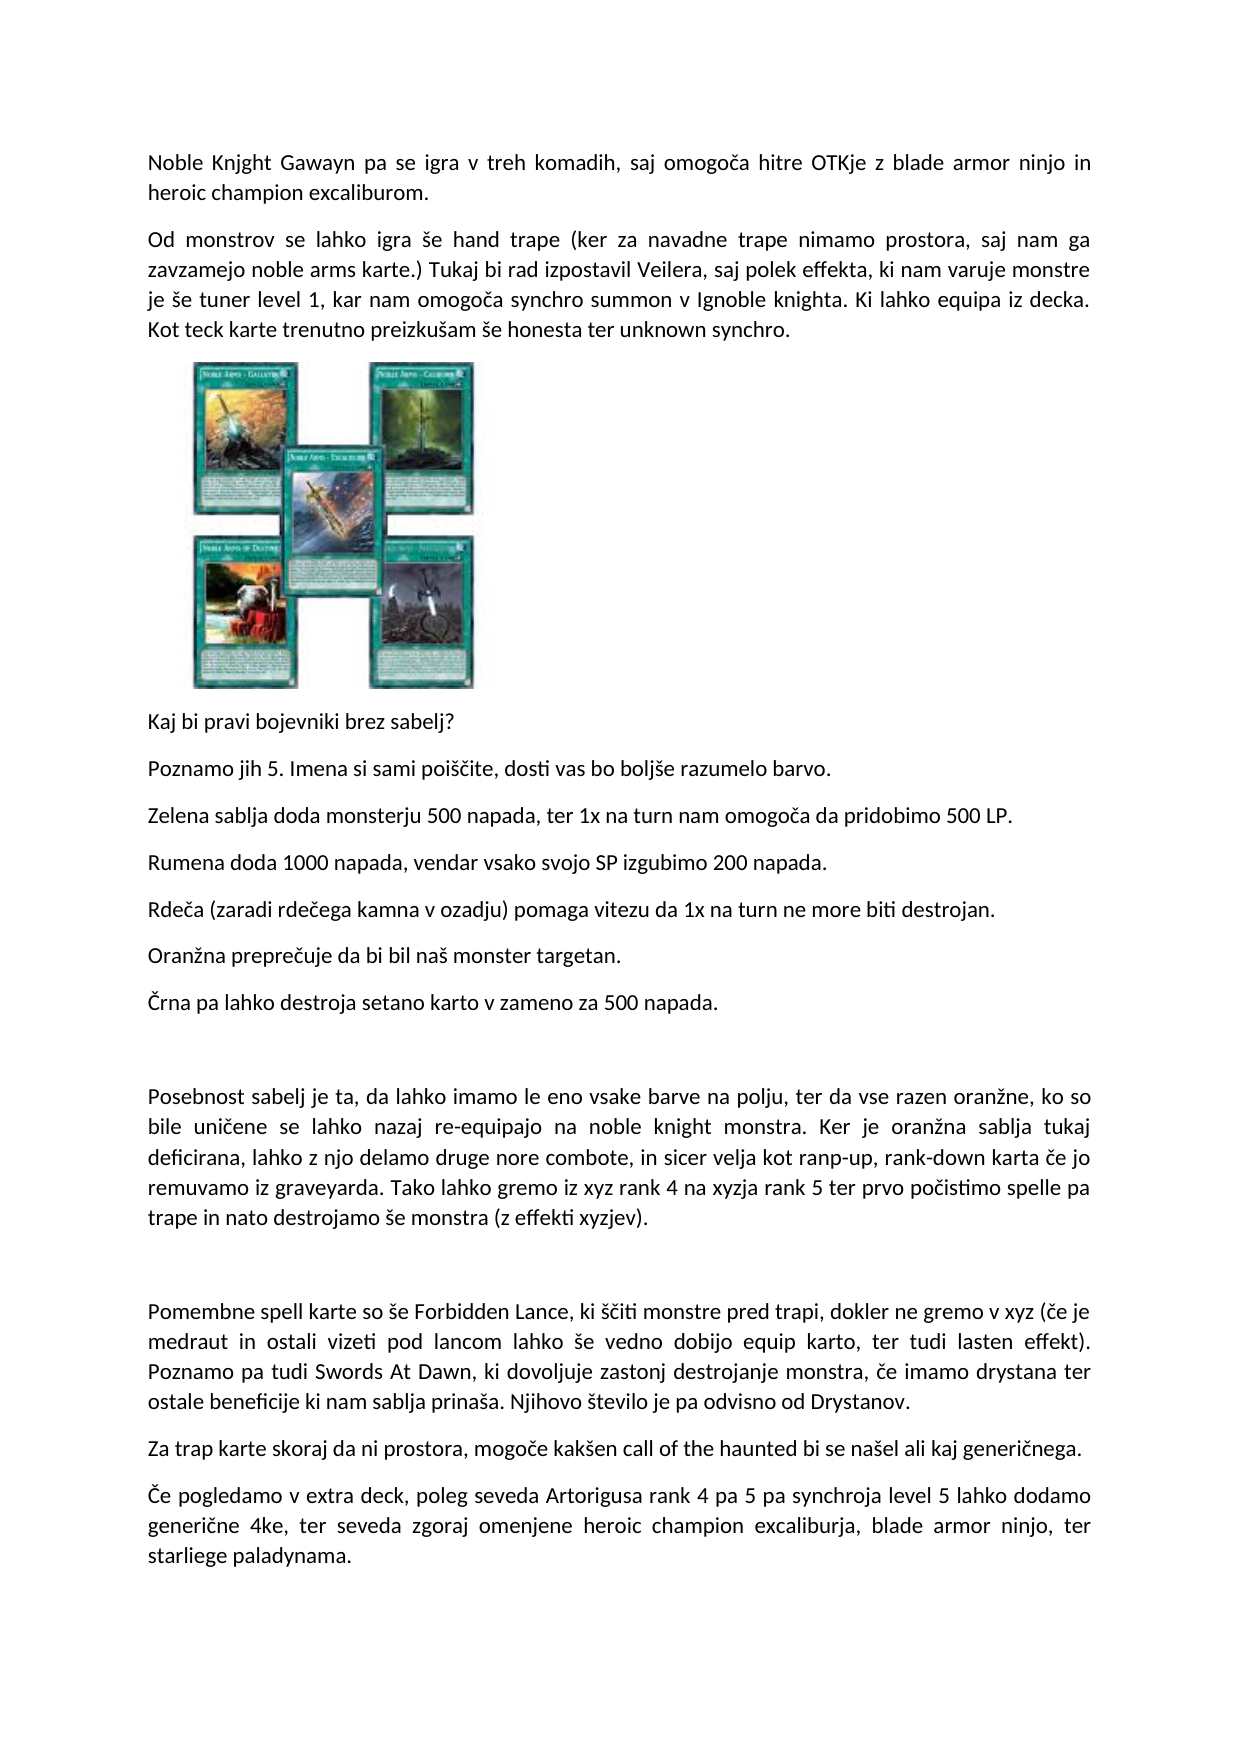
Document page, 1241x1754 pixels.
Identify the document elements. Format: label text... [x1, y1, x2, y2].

text Oranžna preprečuje da bi bil naš monster targetan. [148, 942, 1093, 970]
text Črna pa lahko destroja setano karto v zameno za 500 napada. [148, 988, 1093, 1017]
text Poznamo jih 5. Imena si sami poiščite, dosti vas bo boljše razumelo barvo. [148, 754, 1093, 782]
picture [147, 362, 524, 689]
text Rumena doda 1000 napada, vendar vsako svojo SP izgubimo 200 napada. [148, 848, 1093, 876]
text Za trap karte skoraj da ni prostora, mogoče kakšen call of the haunted bi se našel ali kaj generičnega. [148, 1434, 1093, 1462]
text Pomembne spell karte so še Forbidden Lance, ki ščiti monstre pred trapi, dokler ne gremo v xyz (če je medraut in ostali vizeti pod lancom lahko še vedno dobijo equip karto, ter tudi lasten effekt). Poznamo pa tudi Swords At Dawn, ki dovoljuje zastonj destrojanje monstra, če imamo drystana ter ostale beneficije ki nam sablja prinaša. Njihovo število je pa odvisno od Drystanov. [148, 1297, 1093, 1416]
text Če pogledamo v extra deck, poleg seveda Artorigusa rank 4 pa 5 pa synchroja level 5 lahko dodamo generične 4ke, ter seveda zgoraj omenjene heroic champion excaliburja, blade armor ninjo, ter starliege paladynama. [148, 1481, 1093, 1570]
text Noble Knjght Gawayn pa se igra v treh komadih, saj omogoča hitre OTKje z blade armor ninjo in heroic champion excaliburom. [148, 148, 1093, 206]
text Posebnost sabelj je ta, da lahko imamo le eno vsake barve na polju, ter da vse razen oranžne, ko so bile uničene se lahko nazaj re-equipajo na noble knight monstra. Ker je oranžna sablja tukaj deficirana, lahko z njo delamo druge nore combote, in sicer velja kot ranp-up, rank-down karta če jo remuvamo iz graveyarda. Tako lahko gremo iz xyz rank 4 na xyzja rank 5 ter prvo počistimo spelle pa trape in nato destrojamo še monstra (z effekti xyzjev). [148, 1082, 1093, 1231]
text Od monstrov se lahko igra še hand trape (ker za navadne trape nimamo prostora, saj nam ga zavzamejo noble arms karte.) Tukaj bi rad izpostavil Veilera, saj polek effekta, ki nam varuje monstre je še tuner level 1, kar nam omogoča synchro summon v Ignoble knighta. Ki lahko equipa iz decka. Kot teck karte trenutno preizkušam še honesta ter unknown synchro. [148, 225, 1093, 343]
text Rdeča (zaradi rdečega kamna v ozadju) pomaga vitezu da 1x na turn ne more biti destrojan. [148, 895, 1093, 923]
text Kaj bi pravi bojevniki brez sabelj? [148, 707, 1093, 735]
text Zelena sablja doda monsterju 500 napada, ter 1x na turn nam omogoča da pridobimo 500 LP. [148, 801, 1093, 829]
